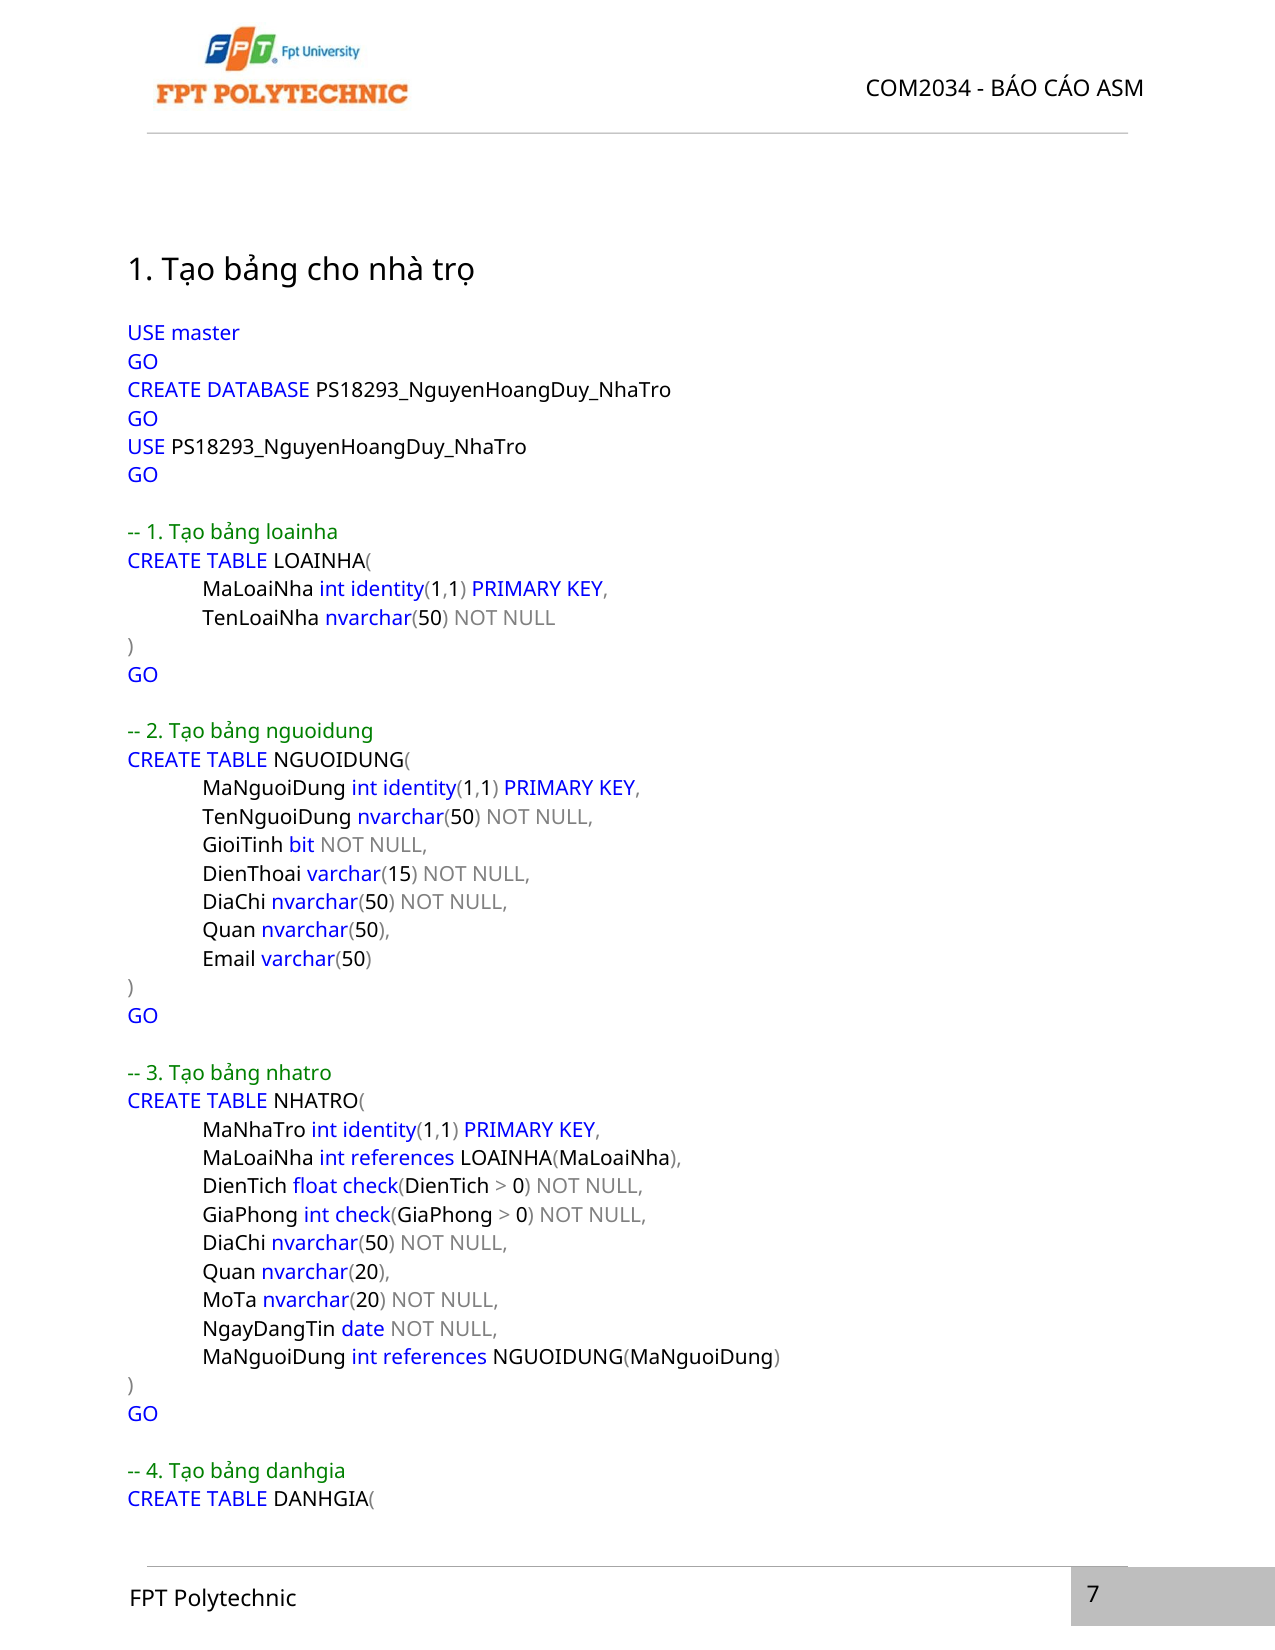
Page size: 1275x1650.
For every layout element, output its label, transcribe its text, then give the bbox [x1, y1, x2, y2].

text CREATE TABLE NHATRO( [127, 1086, 1148, 1115]
text DienThoai varchar(15) NOT NULL, [127, 859, 1148, 887]
text MoTa nvarchar(20) NOT NULL, [127, 1285, 1148, 1314]
text MaLoaiNha int references LOAINHA(MaLoaiNha), [127, 1143, 1148, 1172]
text GO [127, 461, 1148, 489]
text USE master [127, 318, 1148, 347]
text GO [127, 1399, 1148, 1427]
text GiaPhong int check(GiaPhong > 0) NOT NULL, [127, 1200, 1148, 1228]
text 1. Tạo bảng cho nhà trọ [127, 247, 1148, 290]
picture [153, 22, 412, 111]
text GO [127, 404, 1148, 432]
text CREATE TABLE NGUOIDUNG( [127, 745, 1148, 773]
text Email varchar(50) [127, 944, 1148, 972]
text GO [127, 347, 1148, 375]
text CREATE TABLE LOAINHA( [127, 546, 1148, 574]
text ) [127, 631, 1148, 660]
text CREATE TABLE DANHGIA( [127, 1484, 1148, 1513]
text TenLoaiNha nvarchar(50) NOT NULL [127, 603, 1148, 631]
text ) [127, 972, 1148, 1001]
text TenNguoiDung nvarchar(50) NOT NULL, [127, 802, 1148, 830]
text CREATE DATABASE PS18293_NguyenHoangDuy_NhaTro [127, 375, 1148, 404]
text DiaChi nvarchar(50) NOT NULL, [127, 1228, 1148, 1257]
text DiaChi nvarchar(50) NOT NULL, [127, 887, 1148, 916]
text MaNhaTro int identity(1,1) PRIMARY KEY, [127, 1115, 1148, 1143]
text -- 2. Tạo bảng nguoidung [127, 717, 1148, 745]
text USE PS18293_NguyenHoangDuy_NhaTro [127, 432, 1148, 461]
text -- 3. Tạo bảng nhatro [127, 1058, 1148, 1086]
text Quan nvarchar(50), [127, 916, 1148, 944]
text GO [127, 660, 1148, 688]
text DienTich float check(DienTich > 0) NOT NULL, [127, 1172, 1148, 1200]
text MaNguoiDung int identity(1,1) PRIMARY KEY, [127, 773, 1148, 802]
text -- 4. Tạo bảng danhgia [127, 1456, 1148, 1484]
text Quan nvarchar(20), [127, 1257, 1148, 1285]
text GO [127, 1001, 1148, 1029]
text ) [127, 1371, 1148, 1399]
text MaLoaiNha int identity(1,1) PRIMARY KEY, [127, 574, 1148, 603]
text -- 1. Tạo bảng loainha [127, 517, 1148, 546]
text NgayDangTin date NOT NULL, [127, 1314, 1148, 1342]
text GioiTinh bit NOT NULL, [127, 830, 1148, 859]
picture [1071, 1567, 1275, 1626]
text MaNguoiDung int references NGUOIDUNG(MaNguoiDung) [127, 1342, 1148, 1371]
